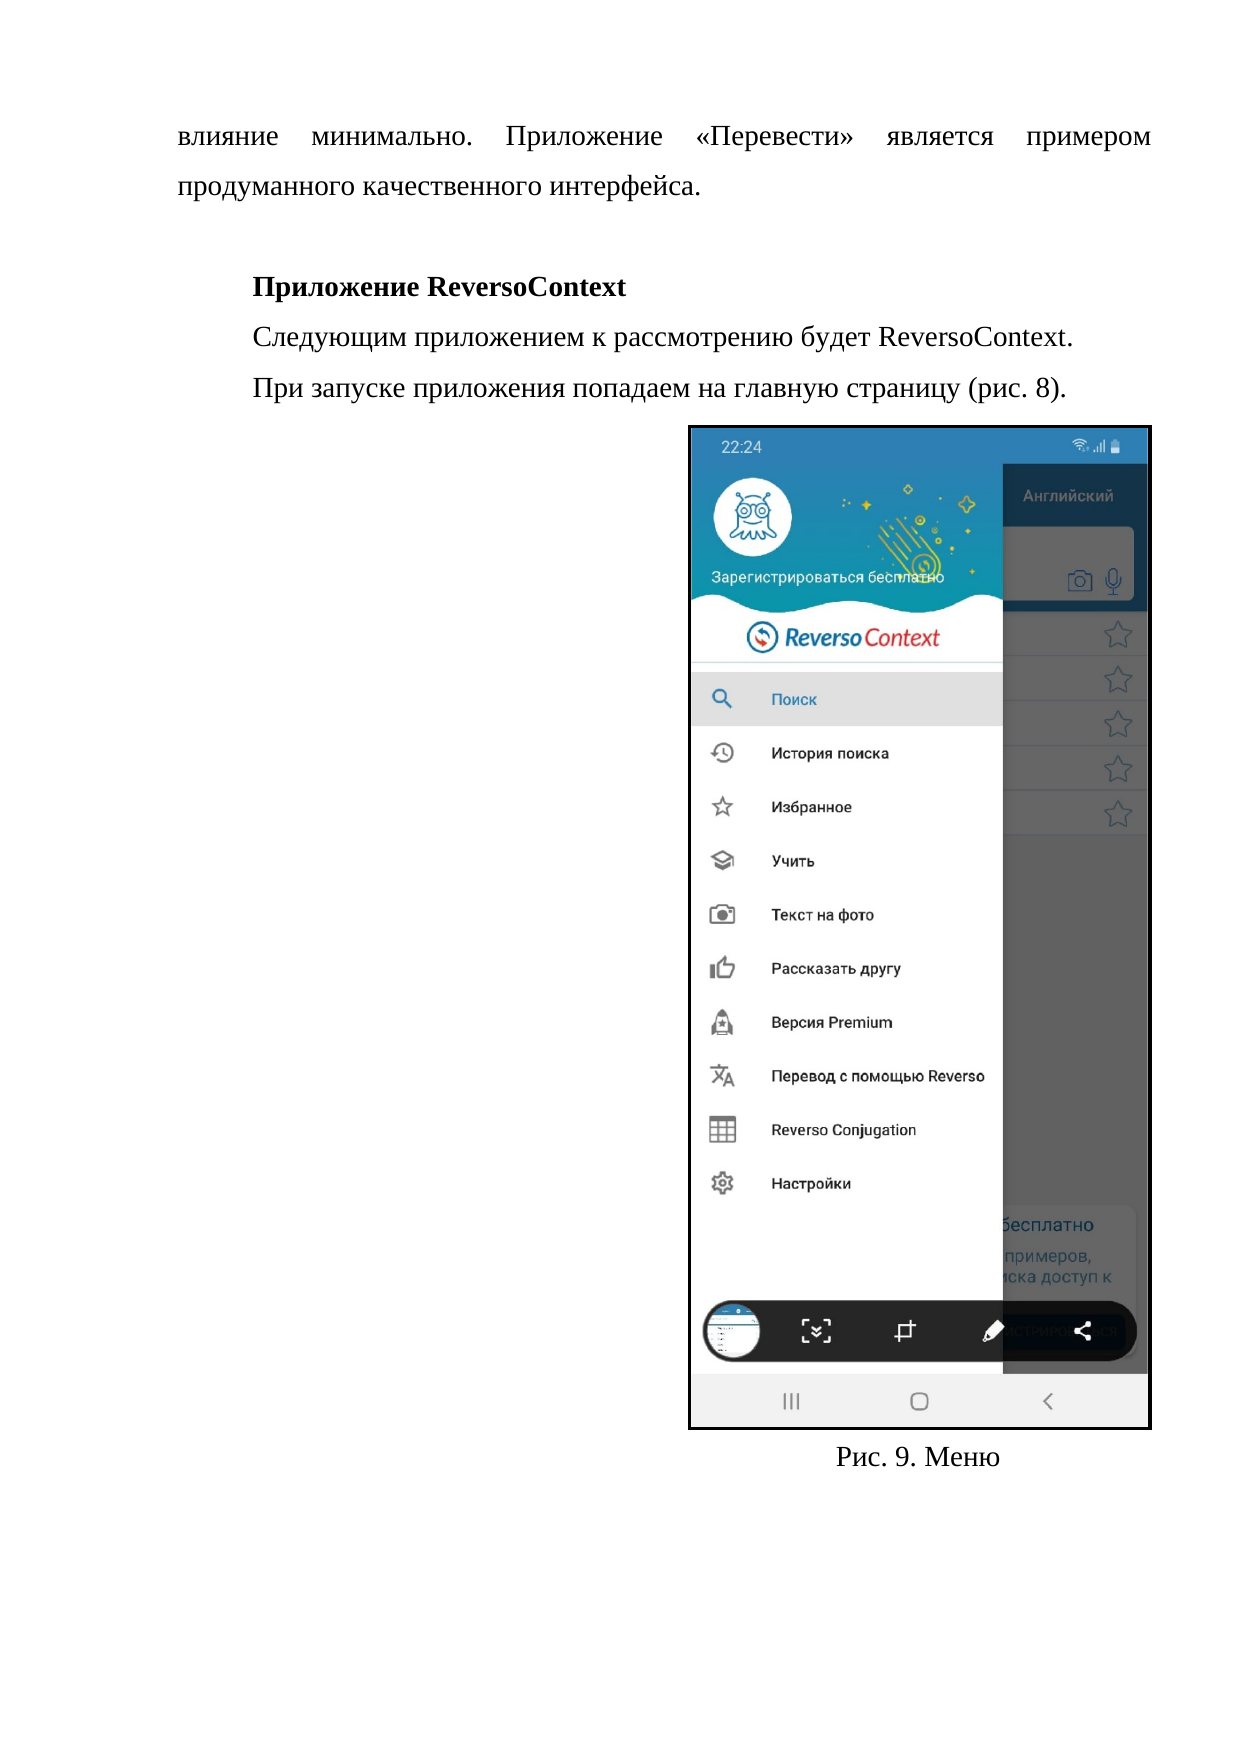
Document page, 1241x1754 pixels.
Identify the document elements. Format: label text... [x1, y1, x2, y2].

text Приложение ReversoContext [177, 269, 1152, 303]
picture [691, 428, 1147, 1427]
text При запуске приложения попадаем на главную страницу (рис. 8). [177, 370, 1152, 403]
text Следующим приложением к рассмотрению будет ReversoContext. [177, 319, 1152, 353]
